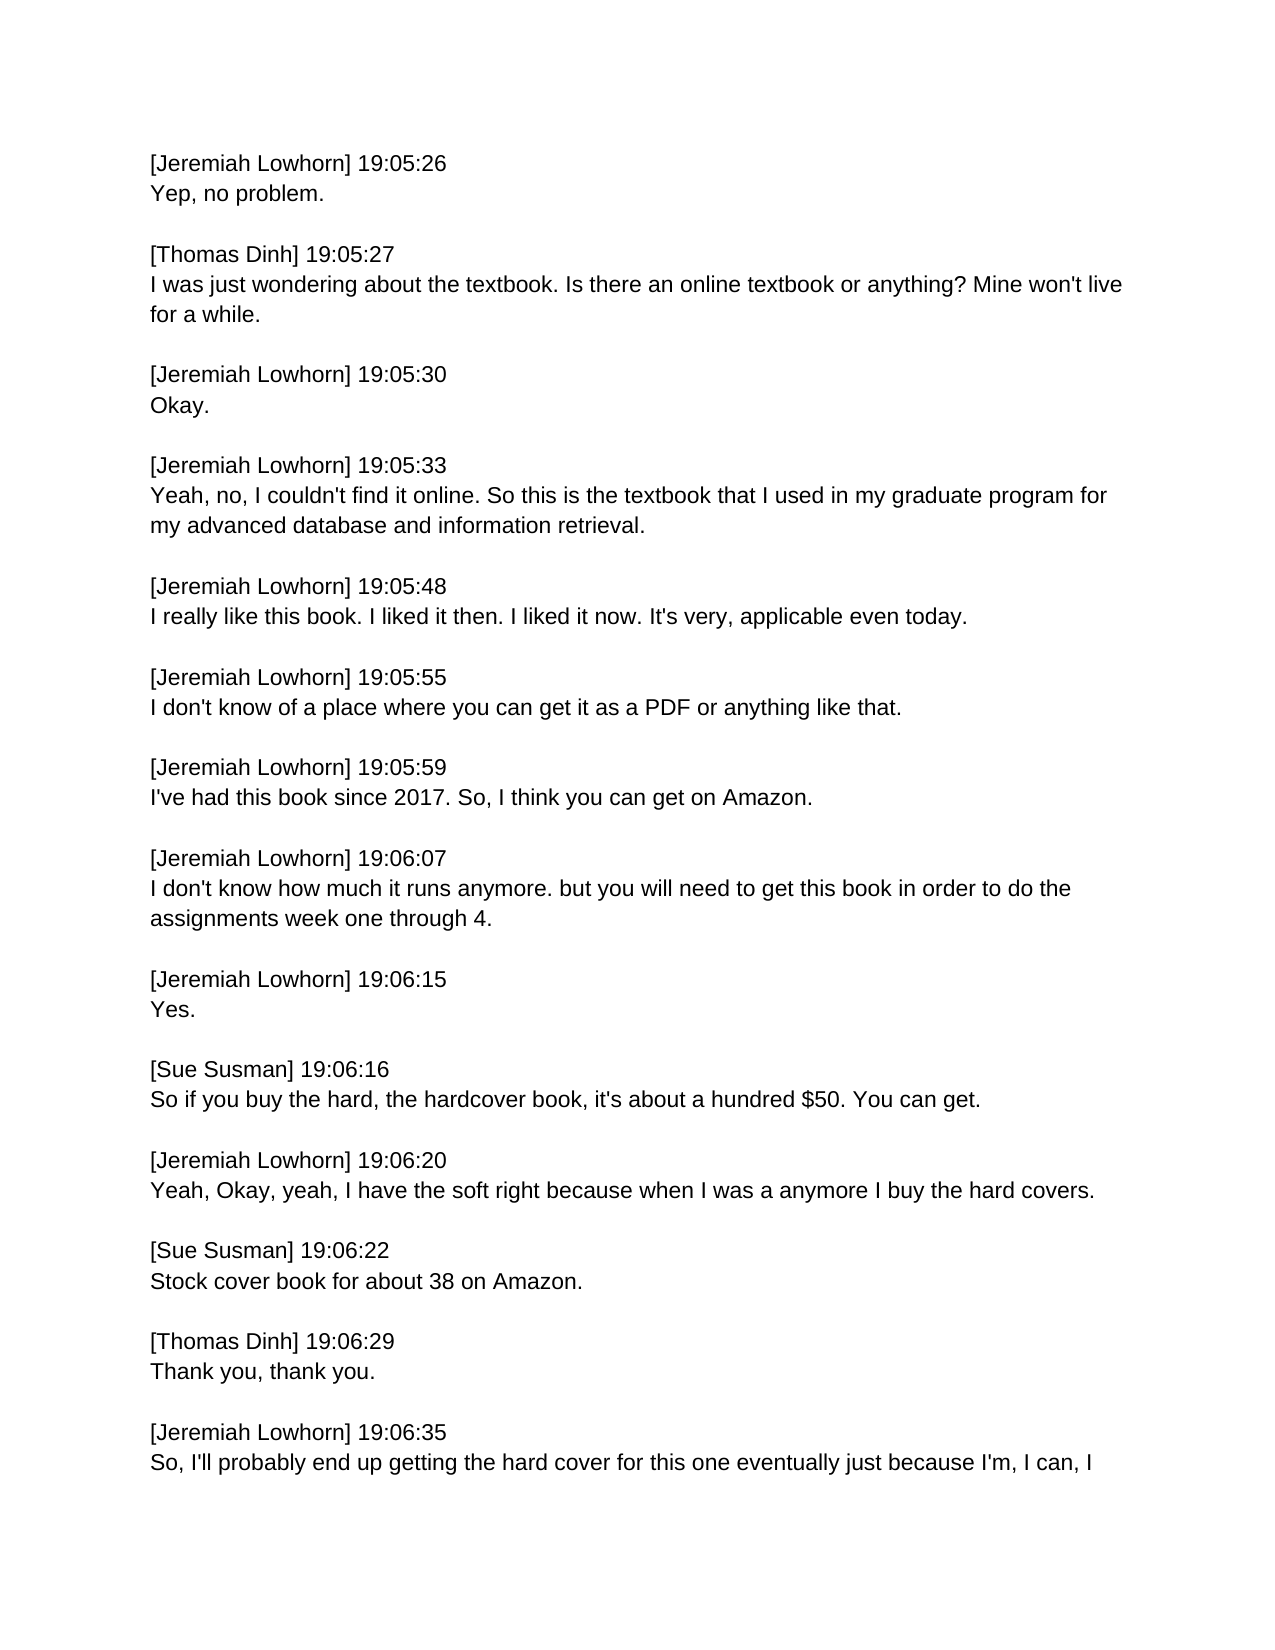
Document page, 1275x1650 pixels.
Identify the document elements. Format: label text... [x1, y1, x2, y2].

text [Jeremiah Lowhorn] 19:05:55 [150, 663, 1125, 690]
text [Thomas Dinh] 19:06:29 [150, 1328, 1125, 1354]
text [Jeremiah Lowhorn] 19:05:48 [150, 573, 1125, 599]
text [Jeremiah Lowhorn] 19:06:35 [150, 1419, 1125, 1445]
text [Jeremiah Lowhorn] 19:06:15 [150, 966, 1125, 992]
text I've had this book since 2017. So, I think you can get on Amazon. [150, 784, 1125, 811]
text Yeah, Okay, yeah, I have the soft right because when I was a anymore I buy the hard covers. [150, 1177, 1125, 1203]
text [Thomas Dinh] 19:05:27 [150, 241, 1125, 267]
text I don't know how much it runs anymore. but you will need to get this book in order to do the assignments week one through 4. [150, 875, 1125, 932]
text Yeah, no, I couldn't find it online. So this is the textbook that I used in my graduate program for my advanced database and information retrieval. [150, 482, 1125, 539]
text [Jeremiah Lowhorn] 19:05:33 [150, 452, 1125, 478]
text [Jeremiah Lowhorn] 19:05:26 [150, 150, 1125, 176]
text [Jeremiah Lowhorn] 19:05:30 [150, 361, 1125, 388]
text Okay. [150, 392, 1125, 418]
text I was just wondering about the textbook. Is there an online textbook or anything? Mine won't live for a while. [150, 271, 1125, 327]
text Thank you, thank you. [150, 1358, 1125, 1385]
text [Sue Susman] 19:06:22 [150, 1237, 1125, 1264]
text Stock cover book for about 38 on Amazon. [150, 1268, 1125, 1294]
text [150, 1449, 1125, 1475]
text [Jeremiah Lowhorn] 19:06:20 [150, 1147, 1125, 1173]
text [Jeremiah Lowhorn] 19:05:59 [150, 754, 1125, 781]
text Yes. [150, 996, 1125, 1022]
text I don't know of a place where you can get it as a PDF or anything like that. [150, 694, 1125, 720]
text I really like this book. I liked it then. I liked it now. It's very, applicable even today. [150, 603, 1125, 629]
text Yep, no problem. [150, 180, 1125, 207]
text [Sue Susman] 19:06:16 [150, 1056, 1125, 1083]
text So if you buy the hard, the hardcover book, it's about a hundred $50. You can get. [150, 1086, 1125, 1113]
text [Jeremiah Lowhorn] 19:06:07 [150, 845, 1125, 871]
